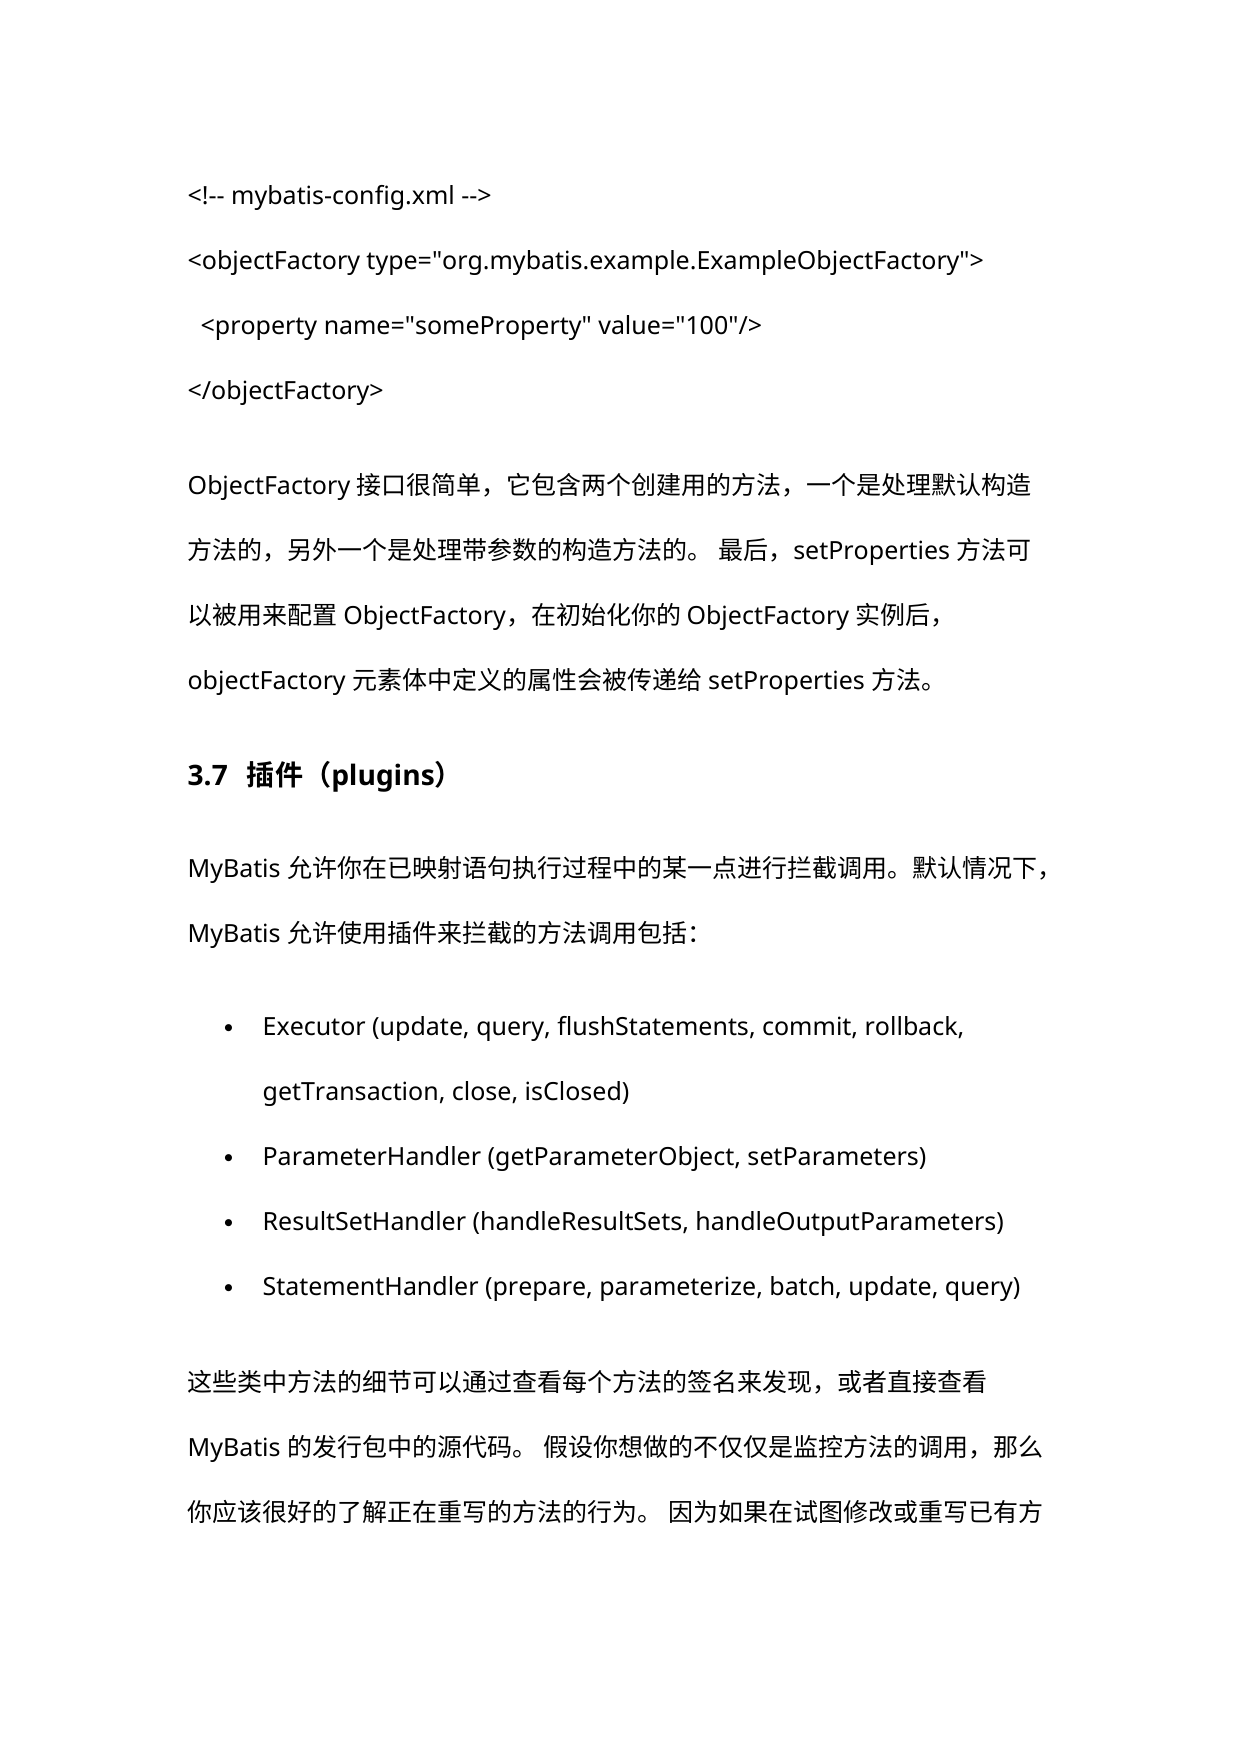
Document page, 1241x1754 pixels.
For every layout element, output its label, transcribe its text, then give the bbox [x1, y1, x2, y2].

text <objectFactory type="org.mybatis.example.ExampleObjectFactory"> [187, 227, 1053, 292]
list ParameterHandler (getParameterObject, setParameters) [225, 1124, 1053, 1189]
subtitle 插件（plugins） [187, 740, 1053, 805]
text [187, 1348, 1053, 1543]
text ObjectFactory 接口很简单，它包含两个创建用的方法，一个是处理默认构造方法的，另外一个是处理带参数的构造方法的。 最后，setProperties 方法可以被用来配置 ObjectFactory，在初始化你的 ObjectFactory 实例后， objectFactory 元素体中定义的属性会被传递给 setProperties 方法。 [187, 451, 1053, 711]
text MyBatis 允许你在已映射语句执行过程中的某一点进行拦截调用。默认情况下，MyBatis 允许使用插件来拦截的方法调用包括： [187, 834, 1053, 964]
text <property name="someProperty" value="100"/> [187, 292, 1053, 357]
list Executor (update, query, flushStatements, commit, rollback, getTransaction, close, isClosed) [225, 994, 1053, 1124]
list StatementHandler (prepare, parameterize, batch, update, query) [225, 1254, 1053, 1319]
text <!-- mybatis-config.xml --> [187, 162, 1053, 227]
list ResultSetHandler (handleResultSets, handleOutputParameters) [225, 1189, 1053, 1254]
text </objectFactory> [187, 357, 1053, 422]
